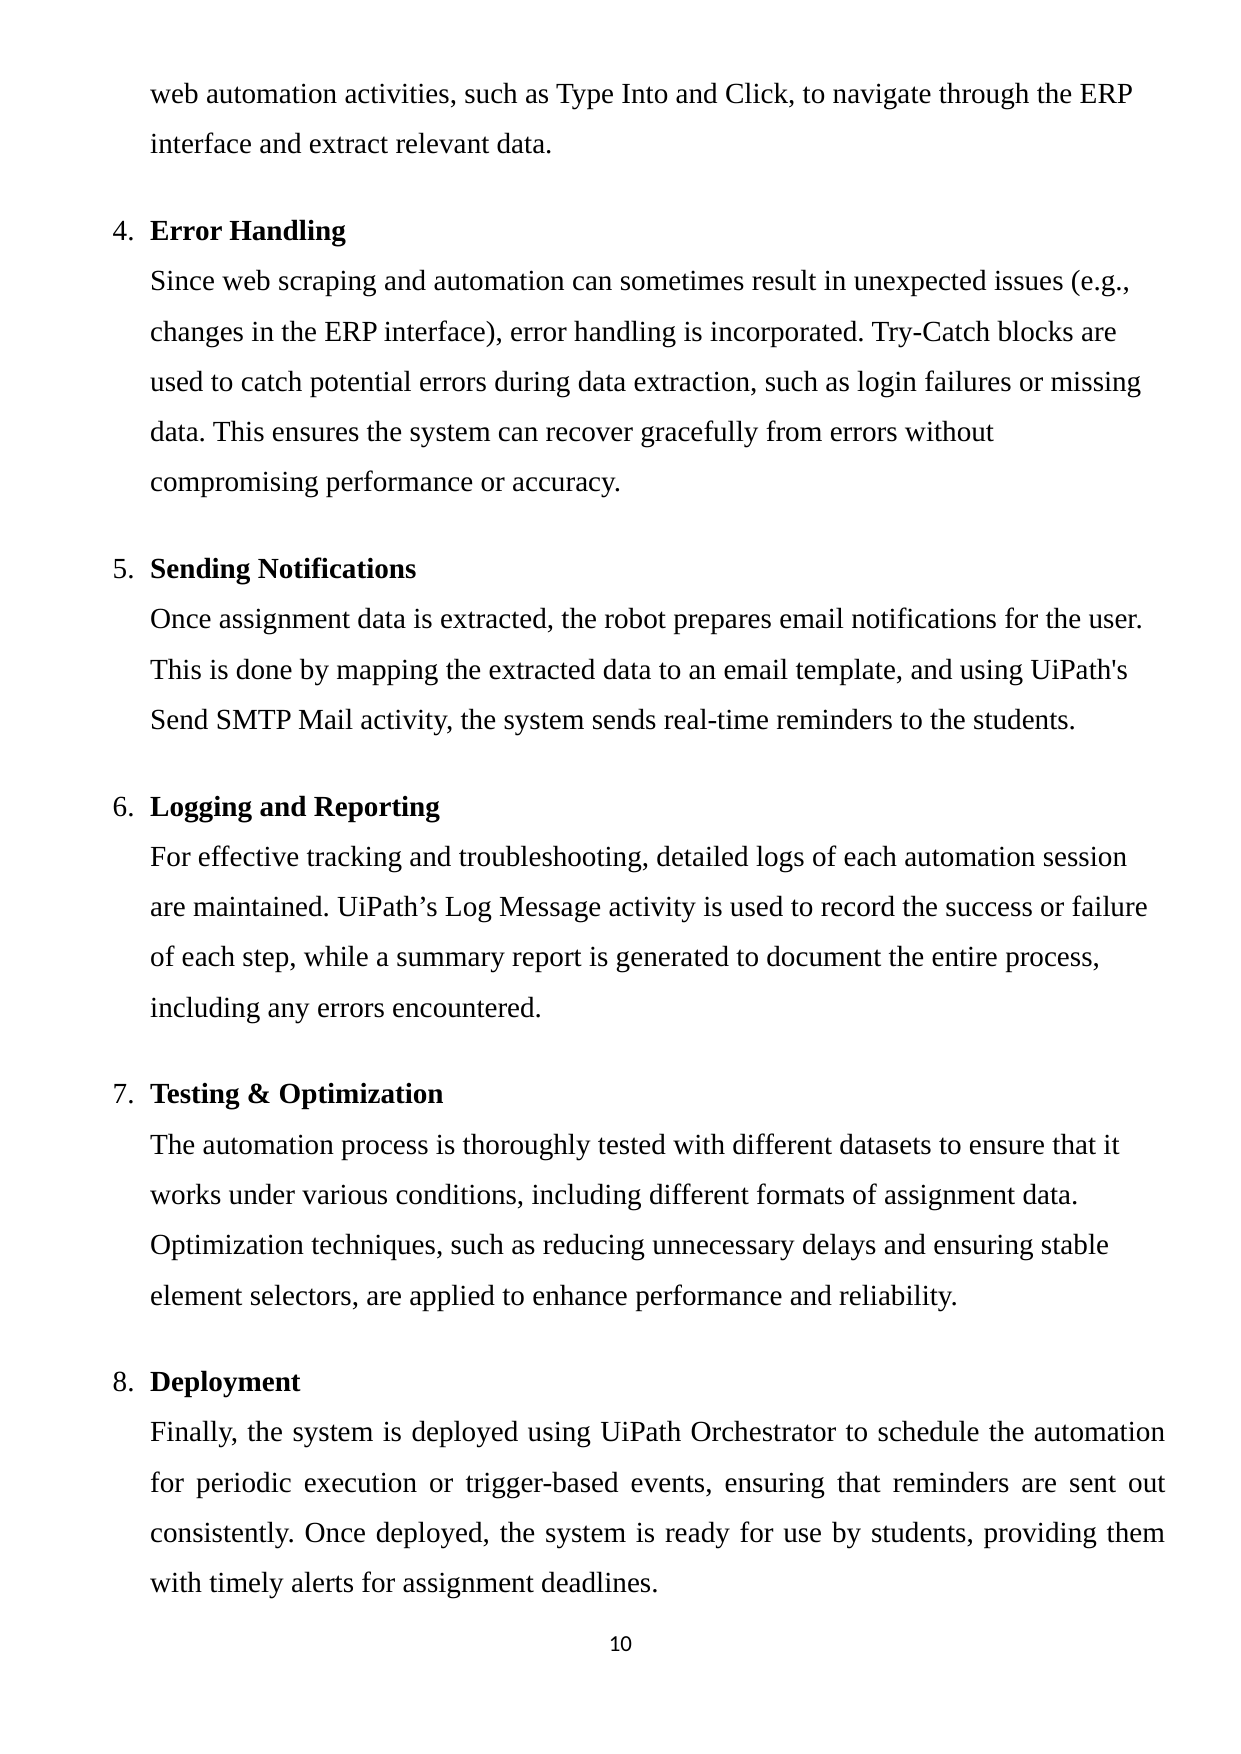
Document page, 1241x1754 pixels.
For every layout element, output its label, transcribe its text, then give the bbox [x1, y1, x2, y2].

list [112, 76, 1166, 160]
list Sending Notifications Once assignment data is extracted, the robot prepares email notifications for the user. This is done by mapping the extracted data to an email template, and using UiPath's Send SMTP Mail activity, the system sends real-time reminders to the students. [112, 551, 1166, 736]
list Error Handling Since web scraping and automation can sometimes result in unexpected issues (e.g., changes in the ERP interface), error handling is incorporated. Try-Catch blocks are used to catch potential errors during data extraction, such as login failures or missing data. This ensures the system can recover gracefully from errors without compromising performance or accuracy. [112, 213, 1166, 498]
list Testing & Optimization The automation process is thoroughly tested with different datasets to ensure that it works under various conditions, including different formats of assignment data. Optimization techniques, such as reducing unnecessary delays and ensuring stable element selectors, are applied to enhance performance and reliability. [112, 1076, 1166, 1311]
list Logging and Reporting For effective tracking and troubleshooting, detailed logs of each automation session are maintained. UiPath’s Log Message activity is used to record the success or failure of each step, while a summary report is generated to document the entire process, including any errors encountered. [112, 789, 1166, 1023]
list Deployment Finally, the system is deployed using UiPath Orchestrator to schedule the automation for periodic execution or trigger-based events, ensuring that reminders are sent out consistently. Once deployed, the system is ready for use by students, providing them with timely alerts for assignment deadlines. [112, 1364, 1166, 1599]
